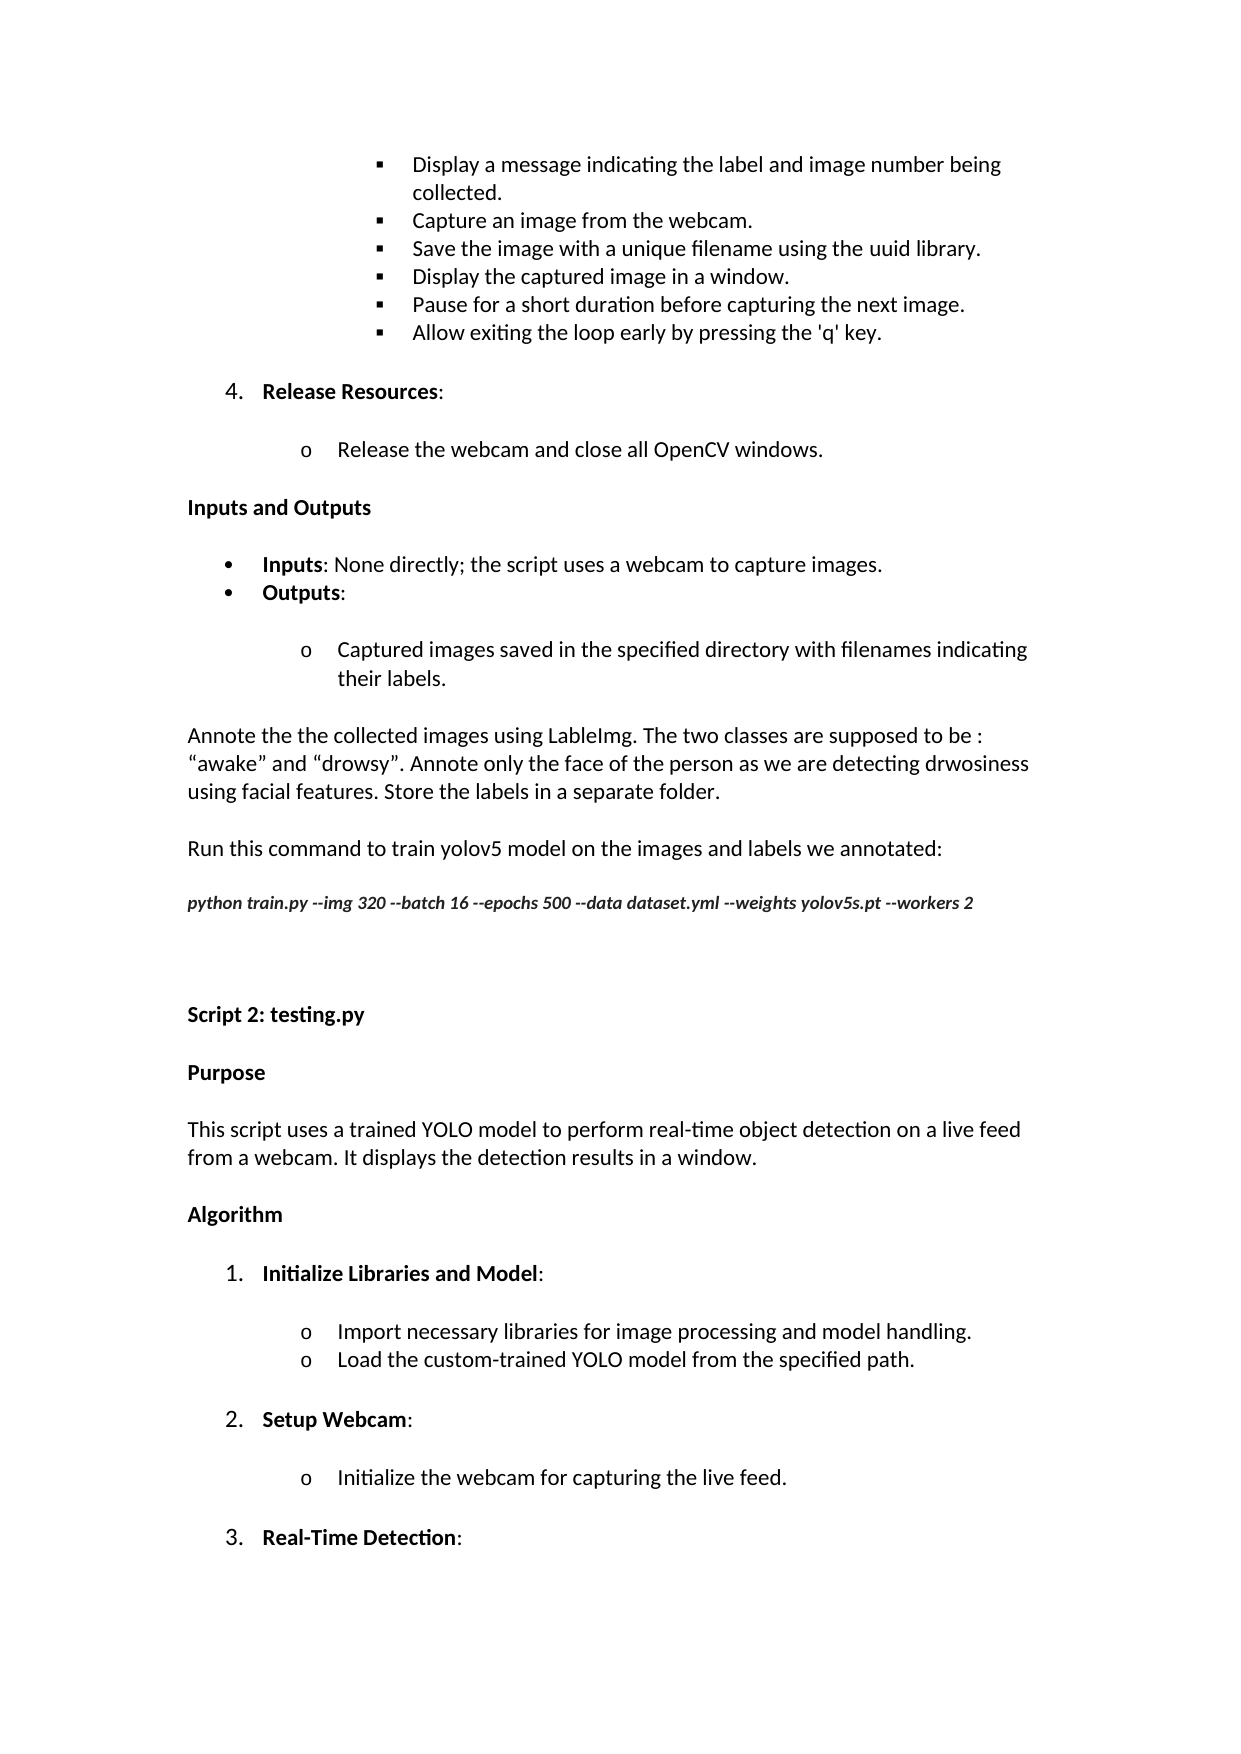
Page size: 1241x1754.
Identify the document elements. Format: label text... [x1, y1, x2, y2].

text This script uses a trained YOLO model to perform real-time object detection on a live feed from a webcam. It displays the detection results in a window. [187, 1115, 1053, 1171]
list Outputs: [225, 578, 1053, 606]
list Save the image with a unique filename using the uuid library. [375, 234, 1053, 262]
list Pause for a short duration before capturing the next image. [375, 290, 1053, 318]
list Annote the the collected images using LableImg. The two classes are supposed to be : “awake” and “drowsy”. Annote only the face of the person as we are detecting drwosiness using facial features. Store the labels in a separate folder. [187, 721, 1053, 805]
list Display the captured image in a window. [375, 262, 1053, 290]
list Import necessary libraries for image processing and model handling. [300, 1317, 1053, 1346]
subtitle Algorithm [187, 1200, 1053, 1228]
list Release Resources: [225, 375, 1053, 406]
list Setup Webcam: [225, 1403, 1053, 1434]
list Initialize the webcam for capturing the live feed. [300, 1463, 1053, 1491]
list Captured images saved in the specified directory with filenames indicating their labels. [300, 635, 1053, 692]
list Display a message indicating the label and image number being collected. [375, 150, 1053, 206]
subtitle Inputs and Outputs [187, 493, 1053, 521]
text python train.py --img 320 --batch 16 --epochs 500 --data dataset.yml --weights yolov5s.pt --workers 2 [187, 891, 1053, 914]
subtitle Script 2: testing.py [187, 1001, 1053, 1028]
list Allow exiting the loop early by pressing the 'q' key. [375, 318, 1053, 346]
list Real-Time Detection: [225, 1521, 1053, 1551]
list Load the custom-trained YOLO model from the specified path. [300, 1346, 1053, 1374]
list Run this command to train yolov5 model on the images and labels we annotated: [187, 834, 1053, 862]
list Inputs: None directly; the script uses a webcam to capture images. [225, 550, 1053, 578]
subtitle Purpose [187, 1058, 1053, 1086]
list Capture an image from the webcam. [375, 206, 1053, 234]
list Initialize Libraries and Model: [225, 1257, 1053, 1288]
list Release the webcam and close all OpenCV windows. [300, 435, 1053, 463]
